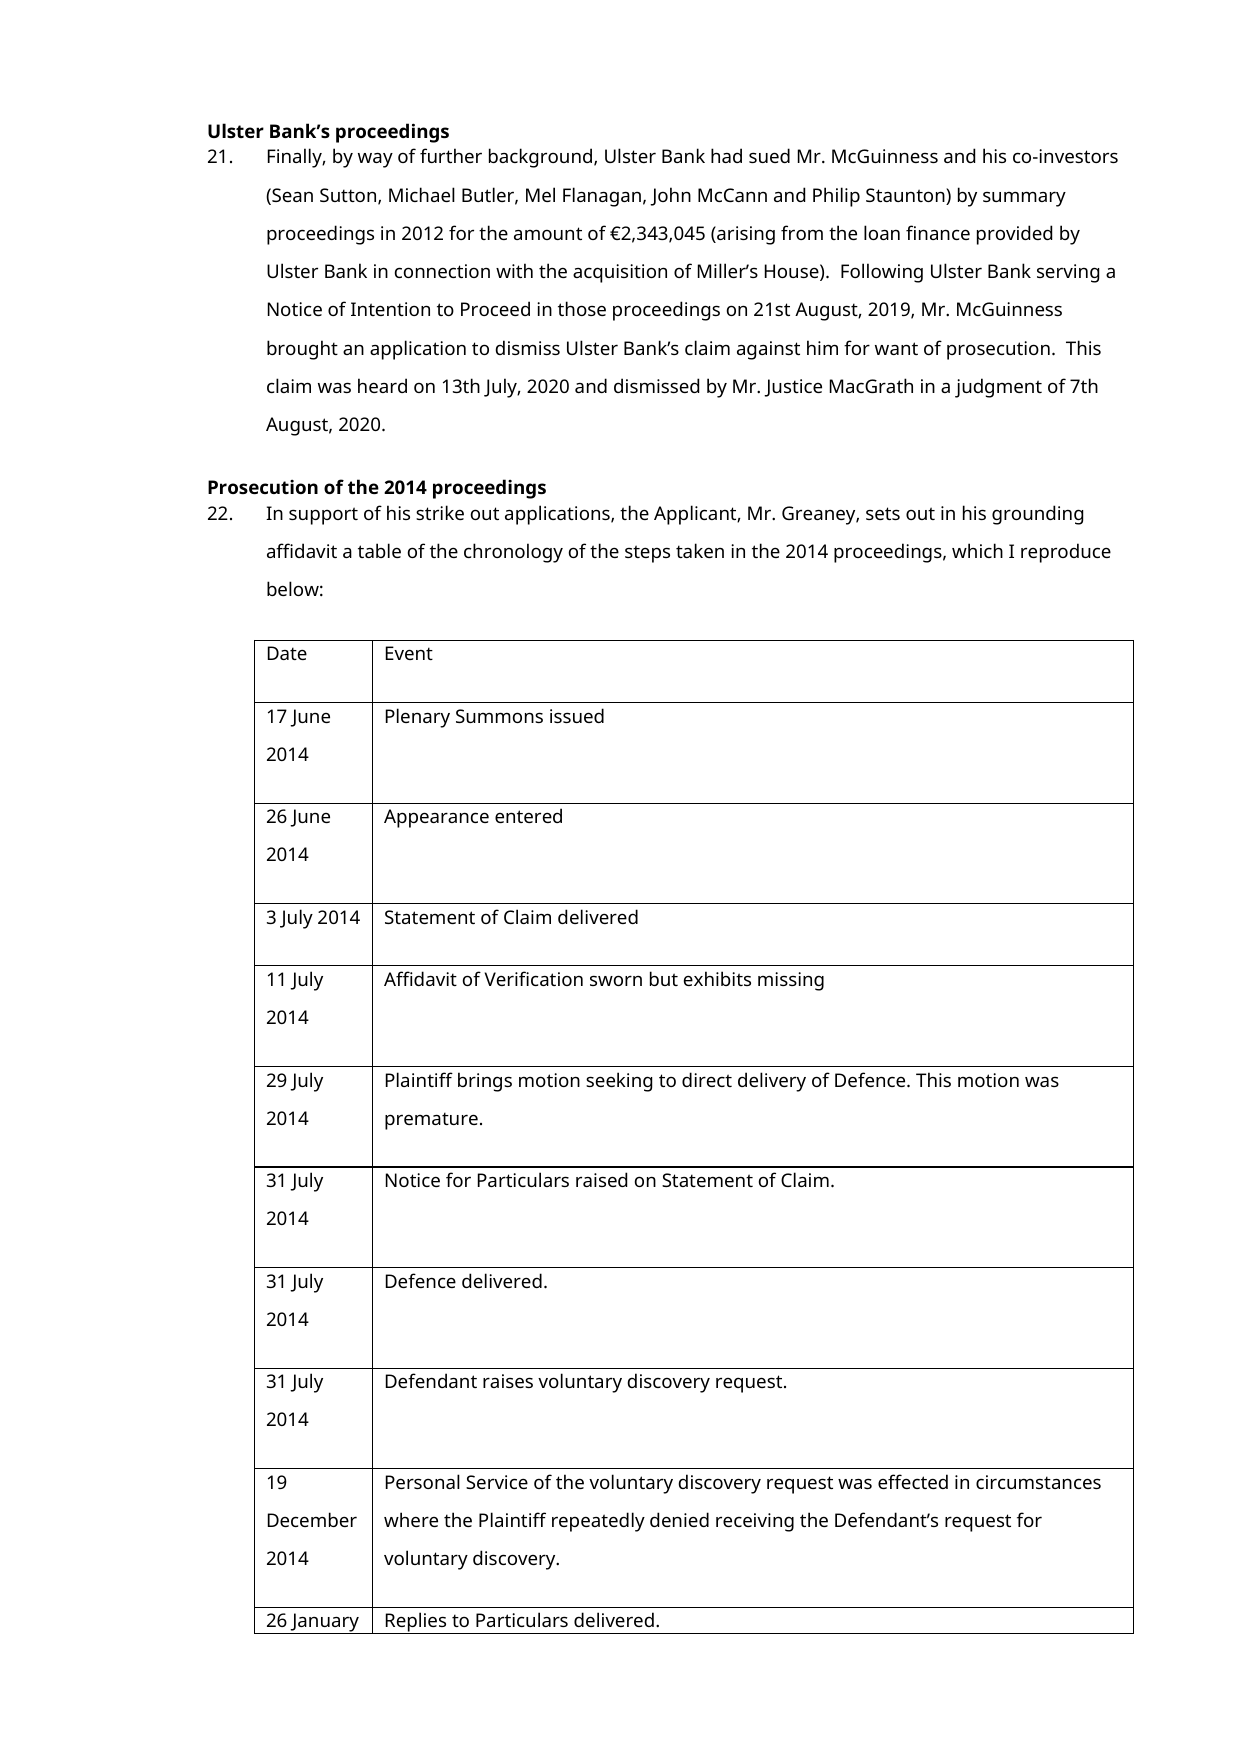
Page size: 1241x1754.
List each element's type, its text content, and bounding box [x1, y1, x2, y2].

table_header Event [373, 641, 1133, 702]
table_cell Plaintiff brings motion seeking to direct delivery of Defence. This motion was premature. [373, 1067, 1133, 1166]
table_cell 17 June 2014 [255, 703, 372, 802]
subtitle Prosecution of the 2014 proceedings [207, 474, 1122, 500]
text 22. In support of his strike out applications, the Applicant, Mr. Greaney, sets out in his grounding affidavit a table of the chronology of the steps taken in the 2014 proceedings, which I reproduce below: [207, 500, 1122, 602]
table_cell Personal Service of the voluntary discovery request was effected in circumstances where the Plaintiff repeatedly denied receiving the Defendant’s request for voluntary discovery. [373, 1469, 1133, 1607]
table_cell Defence delivered. [373, 1268, 1133, 1367]
table_cell 3 July 2014 [255, 904, 372, 965]
table_cell Appearance entered [373, 804, 1133, 903]
table_cell 19 December 2014 [255, 1469, 372, 1607]
table_cell 31 July 2014 [255, 1268, 372, 1367]
text 21. Finally, by way of further background, Ulster Bank had sued Mr. McGuinness and his co-investors (Sean Sutton, Michael Butler, Mel Flanagan, John McCann and Philip Staunton) by summary proceedings in 2012 for the amount of €2,343,045 (arising from the loan finance provided by Ulster Bank in connection with the acquisition of Miller’s House). Following Ulster Bank serving a Notice of Intention to Proceed in those proceedings on 21st August, 2019, Mr. McGuinness brought an application to dismiss Ulster Bank’s claim against him for want of prosecution. This claim was heard on 13th July, 2020 and dismissed by Mr. Justice MacGrath in a judgment of 7th August, 2020. [207, 144, 1122, 437]
subtitle Ulster Bank’s proceedings [207, 118, 1122, 144]
table_cell Defendant raises voluntary discovery request. [373, 1369, 1133, 1468]
table_cell 26 June 2014 [255, 804, 372, 903]
table_header Date [255, 641, 372, 702]
table_cell 11 July 2014 [255, 966, 372, 1066]
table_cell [373, 1608, 1133, 1633]
table_cell 31 July 2014 [255, 1369, 372, 1468]
table_cell Affidavit of Verification sworn but exhibits missing [373, 966, 1133, 1066]
table_cell Plenary Summons issued [373, 703, 1133, 802]
table_cell 31 July 2014 [255, 1168, 372, 1267]
table_cell Notice for Particulars raised on Statement of Claim. [373, 1168, 1133, 1267]
table_cell 26 January 2015 [255, 1608, 372, 1633]
table_cell Statement of Claim delivered [373, 904, 1133, 965]
table_cell 29 July 2014 [255, 1067, 372, 1166]
